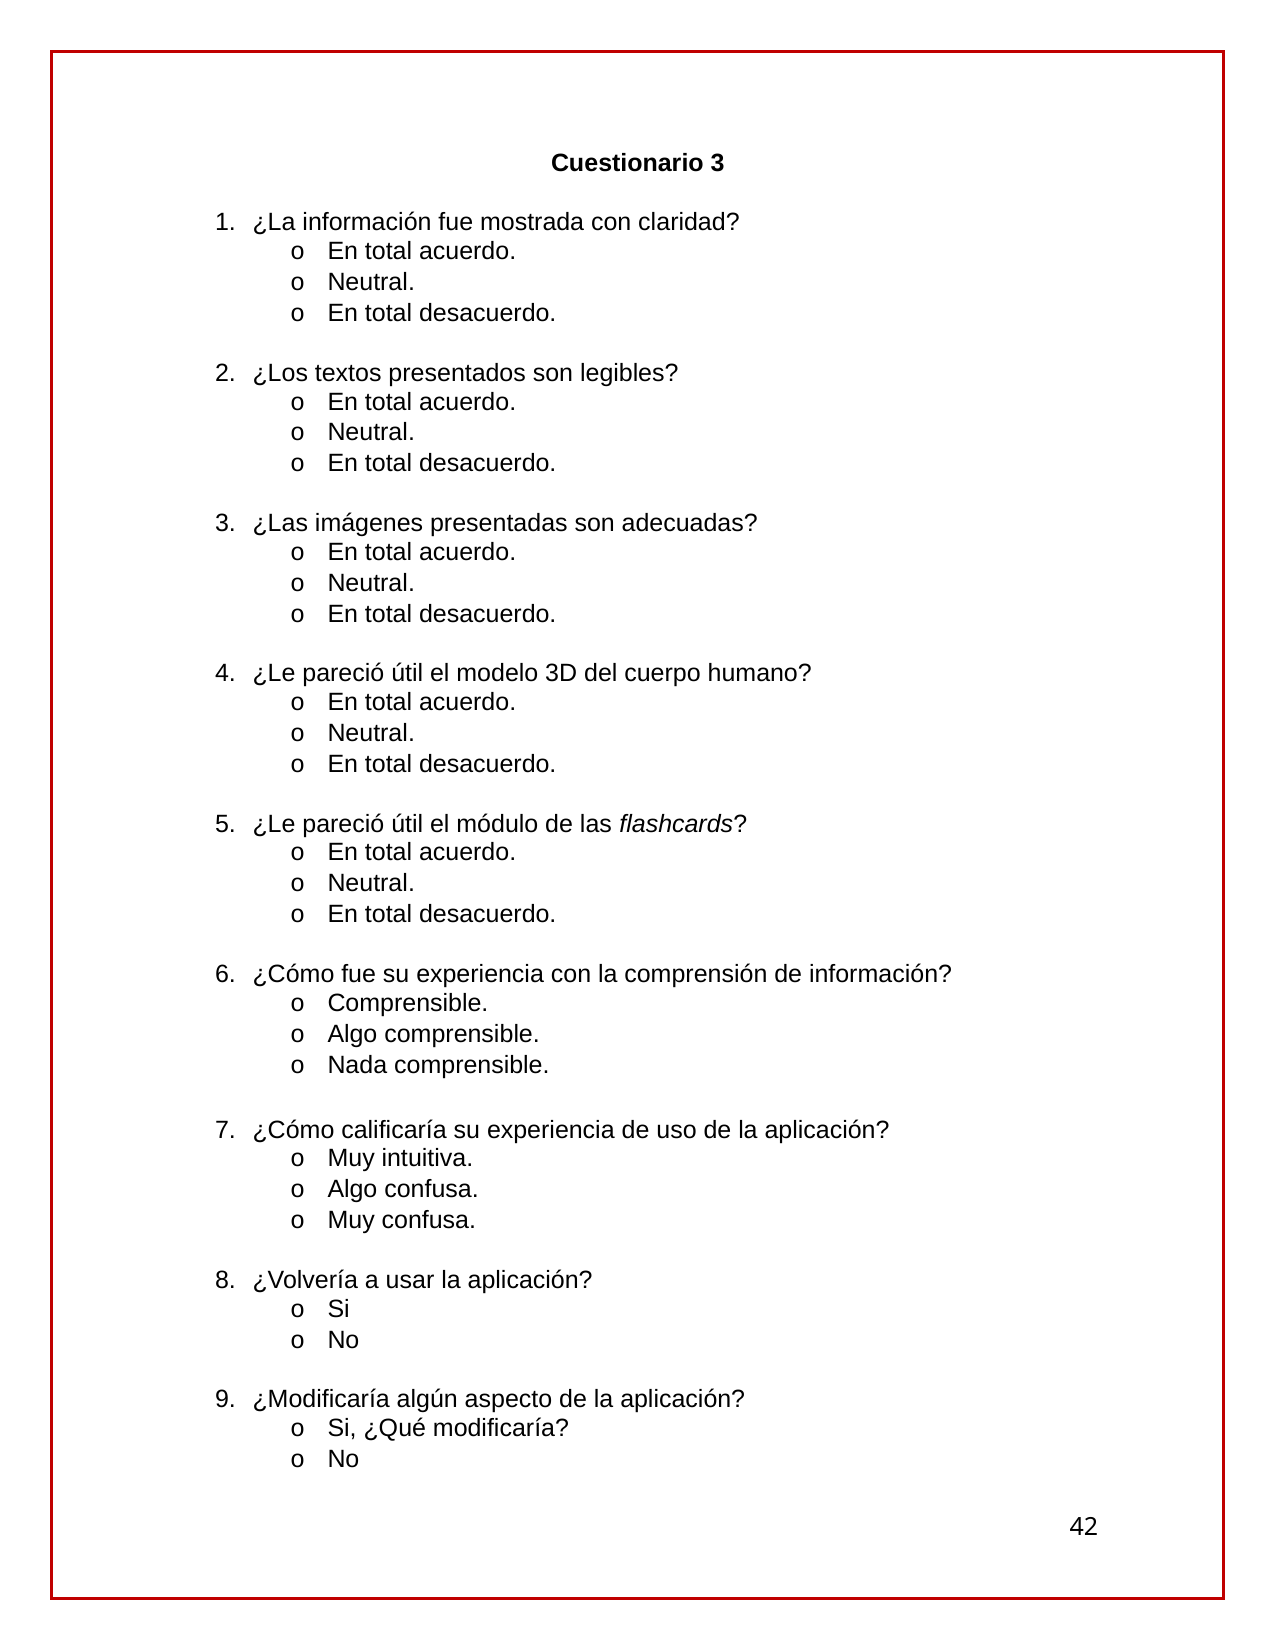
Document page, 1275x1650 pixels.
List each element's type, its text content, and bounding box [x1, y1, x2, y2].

list ¿Cómo calificaría su experiencia de uso de la aplicación? [215, 1114, 1098, 1143]
list En total desacuerdo. [290, 298, 1098, 329]
list ¿Modificaría algún aspecto de la aplicación? [215, 1384, 1098, 1413]
list Si [290, 1294, 1098, 1324]
list Neutral. [290, 868, 1098, 899]
list En total acuerdo. [290, 386, 1098, 417]
list Nada comprensible. [290, 1049, 1098, 1081]
list En total desacuerdo. [290, 448, 1098, 479]
list ¿Las imágenes presentadas son adecuadas? [215, 508, 1098, 537]
list En total acuerdo. [290, 837, 1098, 868]
list Comprensible. [290, 988, 1098, 1019]
list En total desacuerdo. [290, 749, 1098, 780]
list No [290, 1324, 1098, 1356]
list Neutral. [290, 718, 1098, 749]
list Muy confusa. [290, 1205, 1098, 1236]
list Neutral. [290, 417, 1098, 448]
list ¿Le pareció útil el modelo 3D del cuerpo humano? [215, 658, 1098, 687]
list ¿Los textos presentados son legibles? [215, 358, 1098, 386]
list En total acuerdo. [290, 537, 1098, 568]
text Cuestionario 3 [177, 148, 1098, 176]
list En total desacuerdo. [290, 899, 1098, 930]
list ¿Volvería a usar la aplicación? [215, 1265, 1098, 1294]
list En total acuerdo. [290, 236, 1098, 267]
list Neutral. [290, 568, 1098, 599]
list Algo comprensible. [290, 1019, 1098, 1049]
list Neutral. [290, 267, 1098, 298]
list ¿La información fue mostrada con claridad? [215, 207, 1098, 236]
list Si, ¿Qué modificaría? [290, 1413, 1098, 1444]
list Muy intuitiva. [290, 1143, 1098, 1174]
list ¿Cómo fue su experiencia con la comprensión de información? [215, 959, 1098, 988]
list En total acuerdo. [290, 687, 1098, 718]
list Algo confusa. [290, 1174, 1098, 1205]
list En total desacuerdo. [290, 599, 1098, 629]
list No [290, 1444, 1098, 1475]
list ¿Le pareció útil el módulo de las flashcards? [215, 809, 1098, 837]
